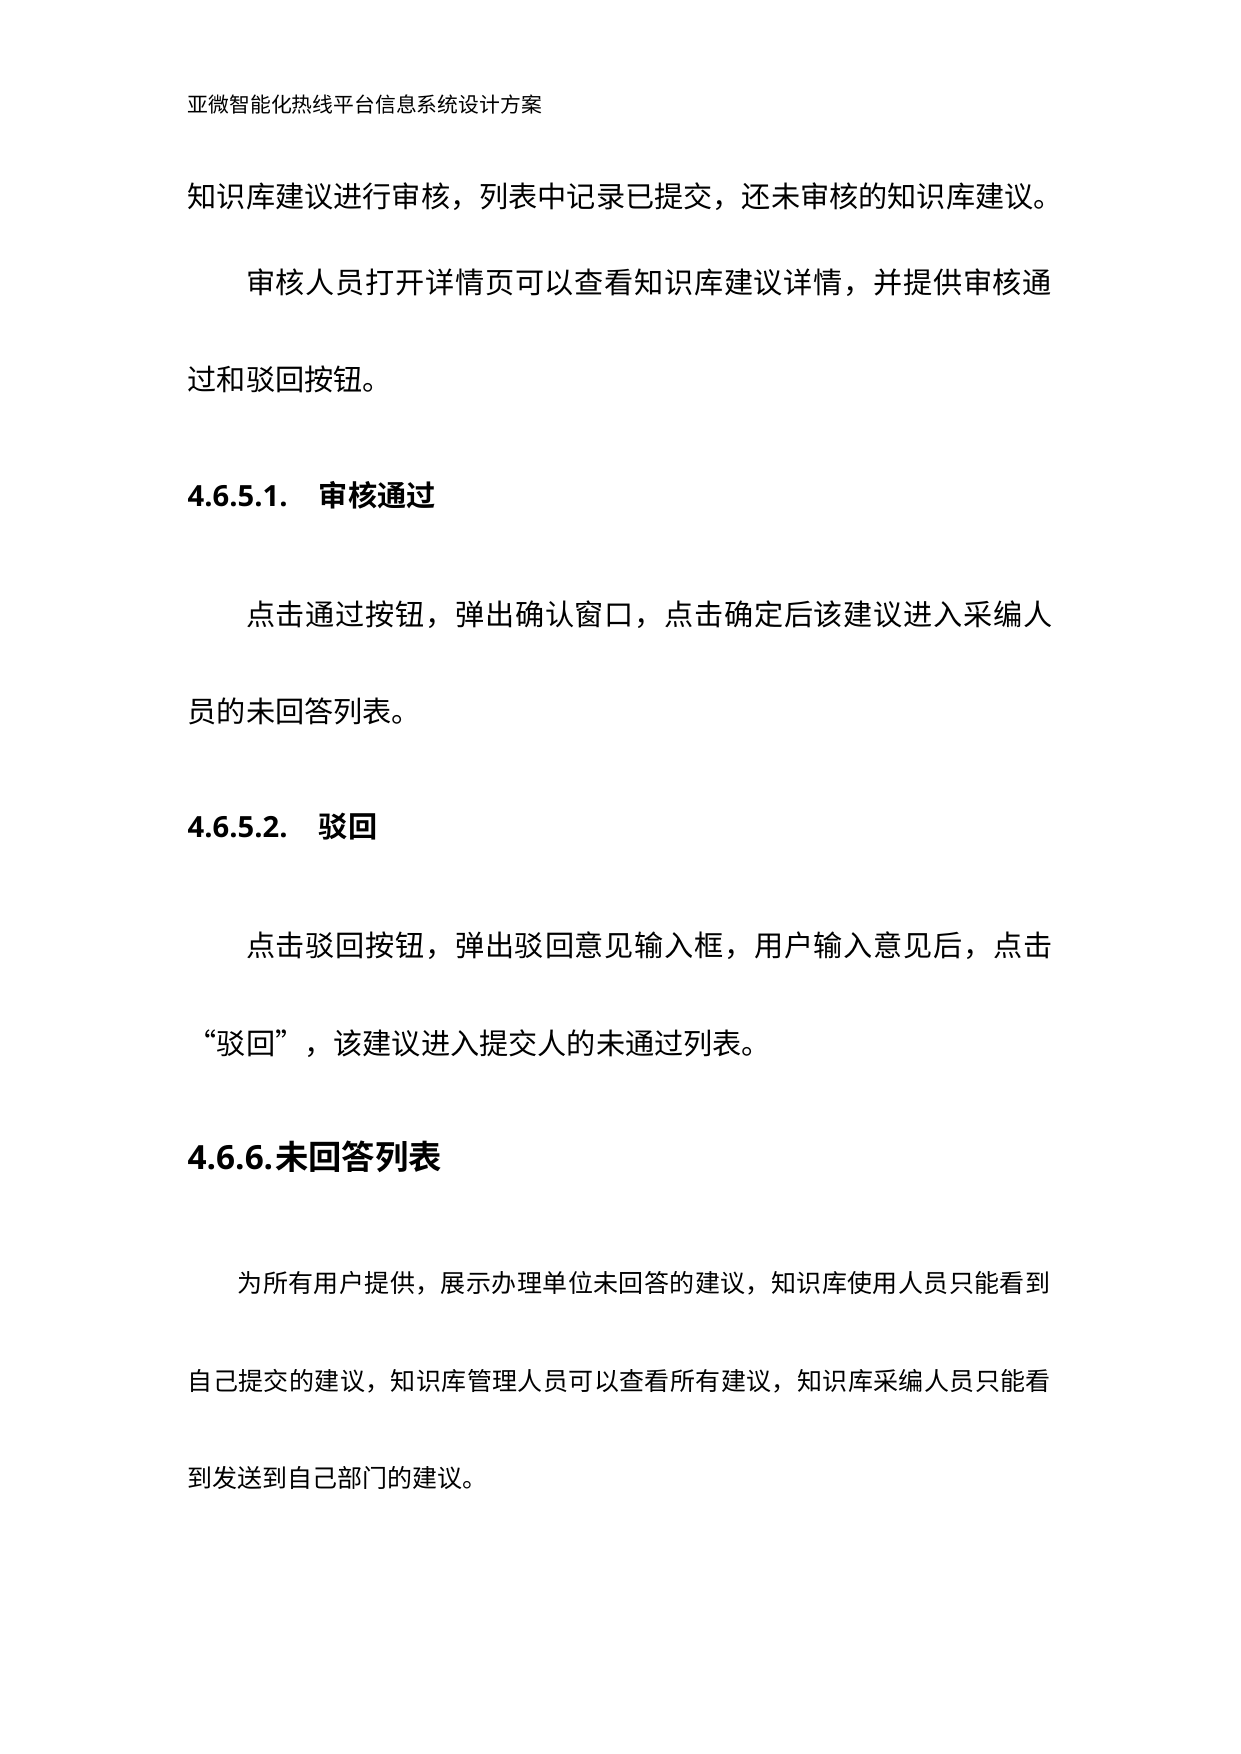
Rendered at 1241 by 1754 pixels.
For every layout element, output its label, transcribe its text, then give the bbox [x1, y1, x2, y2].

text 点击通过按钮，弹出确认窗口，点击确定后该建议进入采编人员的未回答列表。 [187, 580, 1053, 742]
subtitle 驳回 [187, 793, 1053, 858]
subtitle 未回答列表 [187, 1122, 1053, 1187]
subtitle 审核通过 [187, 461, 1053, 526]
text 为所有用户提供，展示办理单位未回答的建议，知识库使用人员只能看到自己提交的建议，知识库管理人员可以查看所有建议，知识库采编人员只能看到发送到自己部门的建议。 [187, 1249, 1053, 1509]
text 点击驳回按钮，弹出驳回意见输入框，用户输入意见后，点击“驳回”，该建议进入提交人的未通过列表。 [187, 911, 1053, 1074]
text 审核人员打开详情页可以查看知识库建议详情，并提供审核通过和驳回按钮。 [187, 248, 1053, 411]
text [187, 162, 1053, 227]
